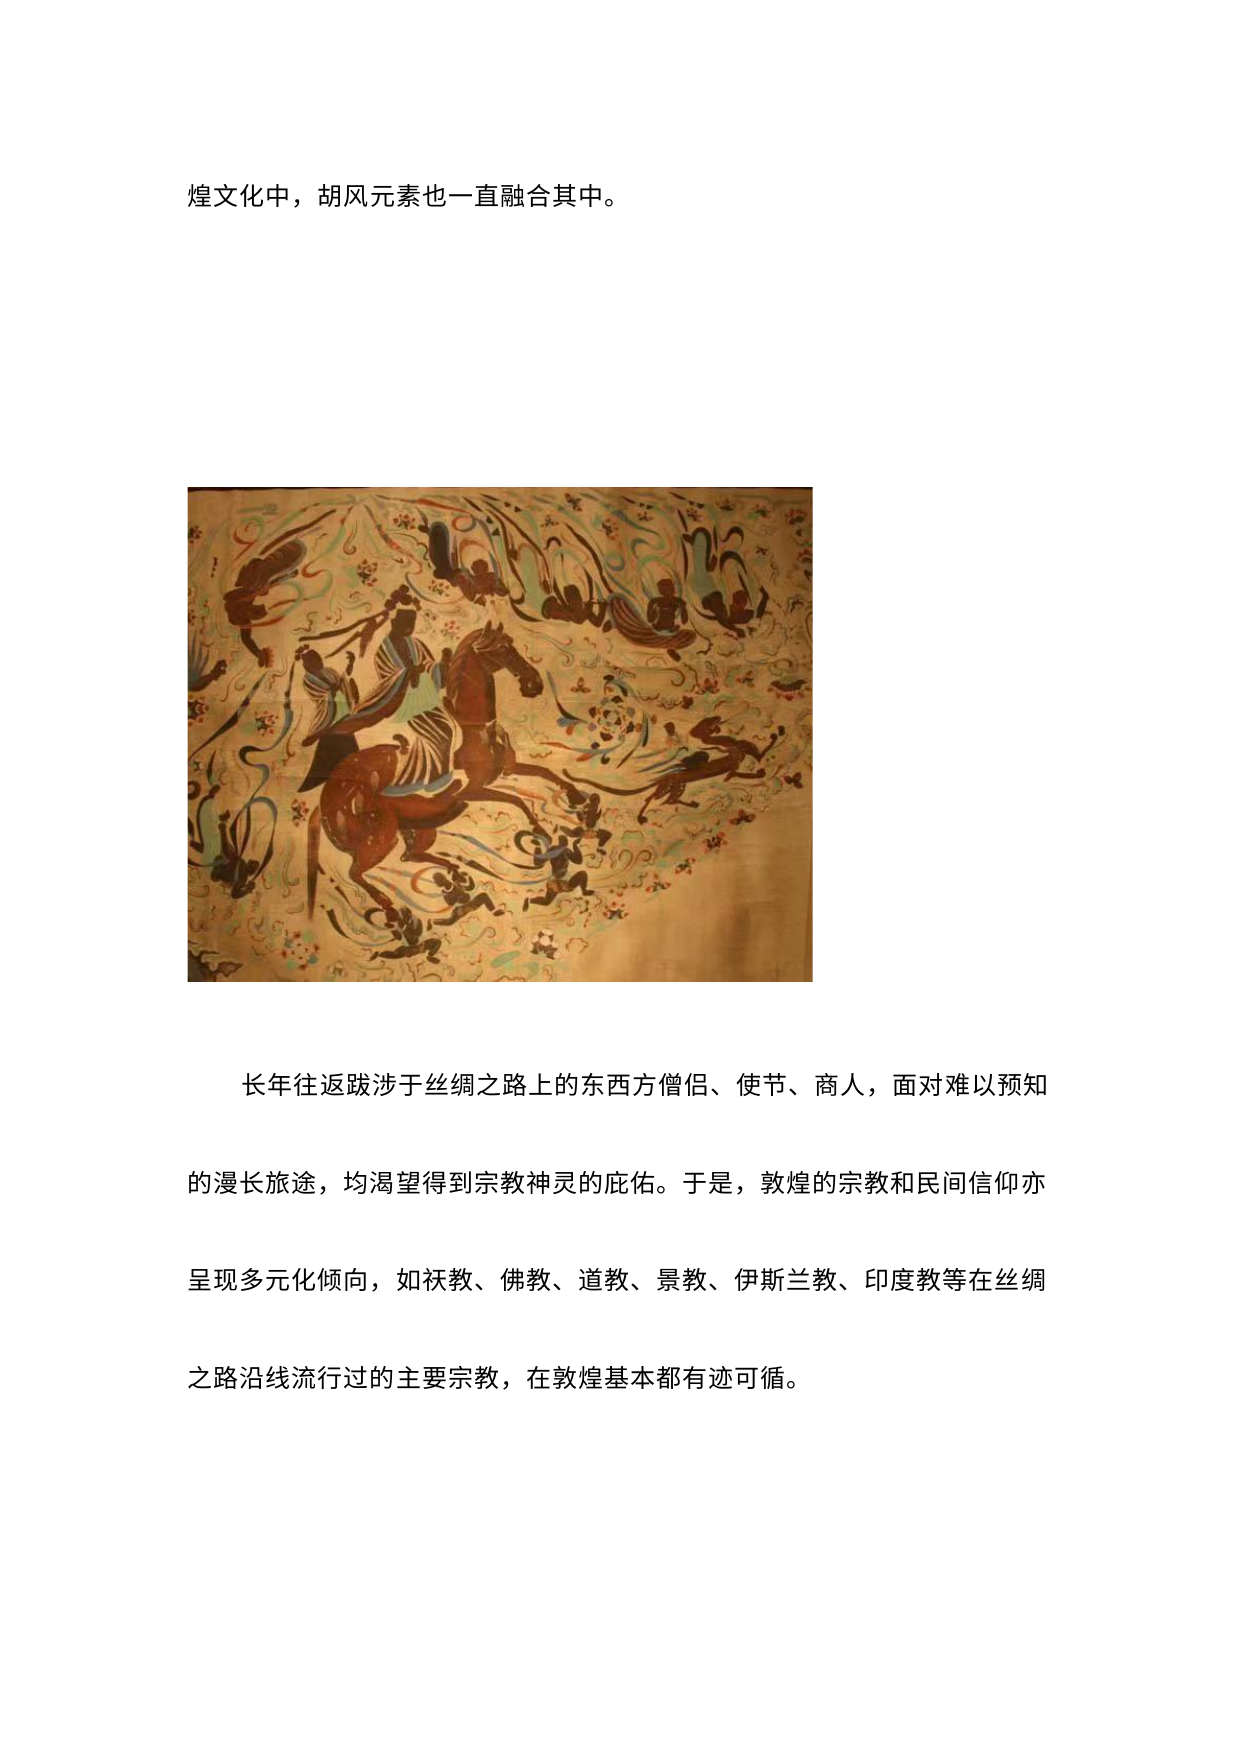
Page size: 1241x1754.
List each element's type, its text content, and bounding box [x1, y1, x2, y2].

text 长年往返跋涉于丝绸之路上的东西方僧侣、使节、商人，面对难以预知的漫长旅途，均渴望得到宗教神灵的庇佑。于是，敦煌的宗教和民间信仰亦呈现多元化倾向，如祆教、佛教、道教、景教、伊斯兰教、印度教等在丝绸之路沿线流行过的主要宗教，在敦煌基本都有迹可循。 [187, 1051, 1053, 1409]
picture [187, 487, 813, 982]
